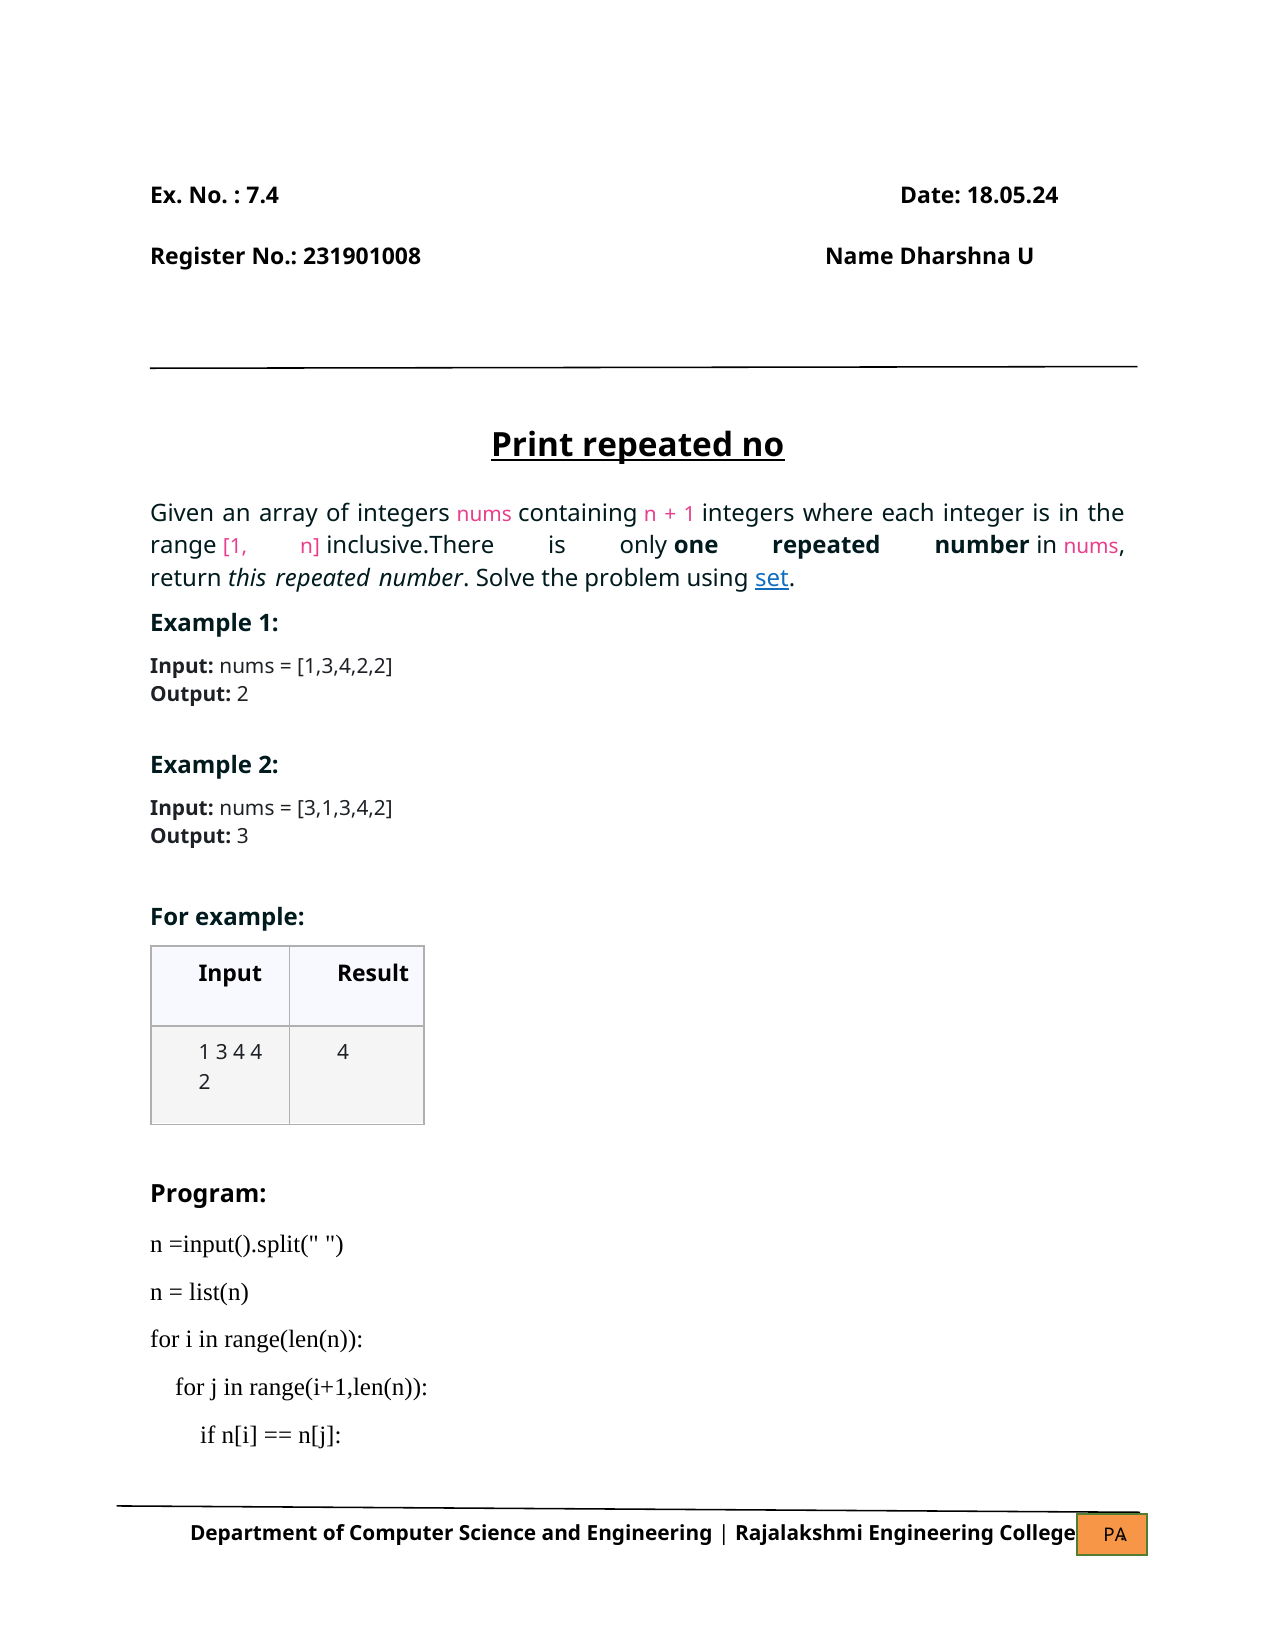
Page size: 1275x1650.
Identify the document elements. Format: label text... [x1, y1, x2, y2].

text Ex. No. : 7.4 Date: 18.05.24 [150, 179, 1125, 210]
text Example 1: [150, 606, 1125, 638]
text Register No.: 231901008 Name Dharshna U [150, 239, 1125, 271]
text For example: [150, 900, 1125, 933]
text n =input().split(" ") [150, 1229, 1125, 1258]
text Print repeated no [150, 421, 1125, 466]
text if n[i] == n[j]: [150, 1420, 1125, 1448]
text n = list(n) [150, 1277, 1125, 1305]
text Output: 2 [150, 679, 1125, 708]
text for j in range(i+1,len(n)): [150, 1372, 1125, 1401]
text Example 2: [150, 748, 1125, 780]
table_header Input [152, 947, 289, 1025]
text Input: nums = [1,3,4,2,2] [150, 651, 1125, 679]
text Program: [150, 1176, 1125, 1209]
table_cell 1 3 4 4 2 [152, 1027, 289, 1123]
text for i in range(len(n)): [150, 1324, 1125, 1353]
text Input: nums = [3,1,3,4,2] [150, 793, 1125, 821]
text Output: 3 [150, 821, 1125, 850]
text Given an array of integers nums containing n + 1 integers where each integer is in the range [1, n] inclusive.There is only one repeated number in nums, return this repeated number. Solve the problem using set. [150, 495, 1125, 593]
table_header Result [290, 947, 423, 1025]
table_cell 4 [290, 1027, 423, 1123]
